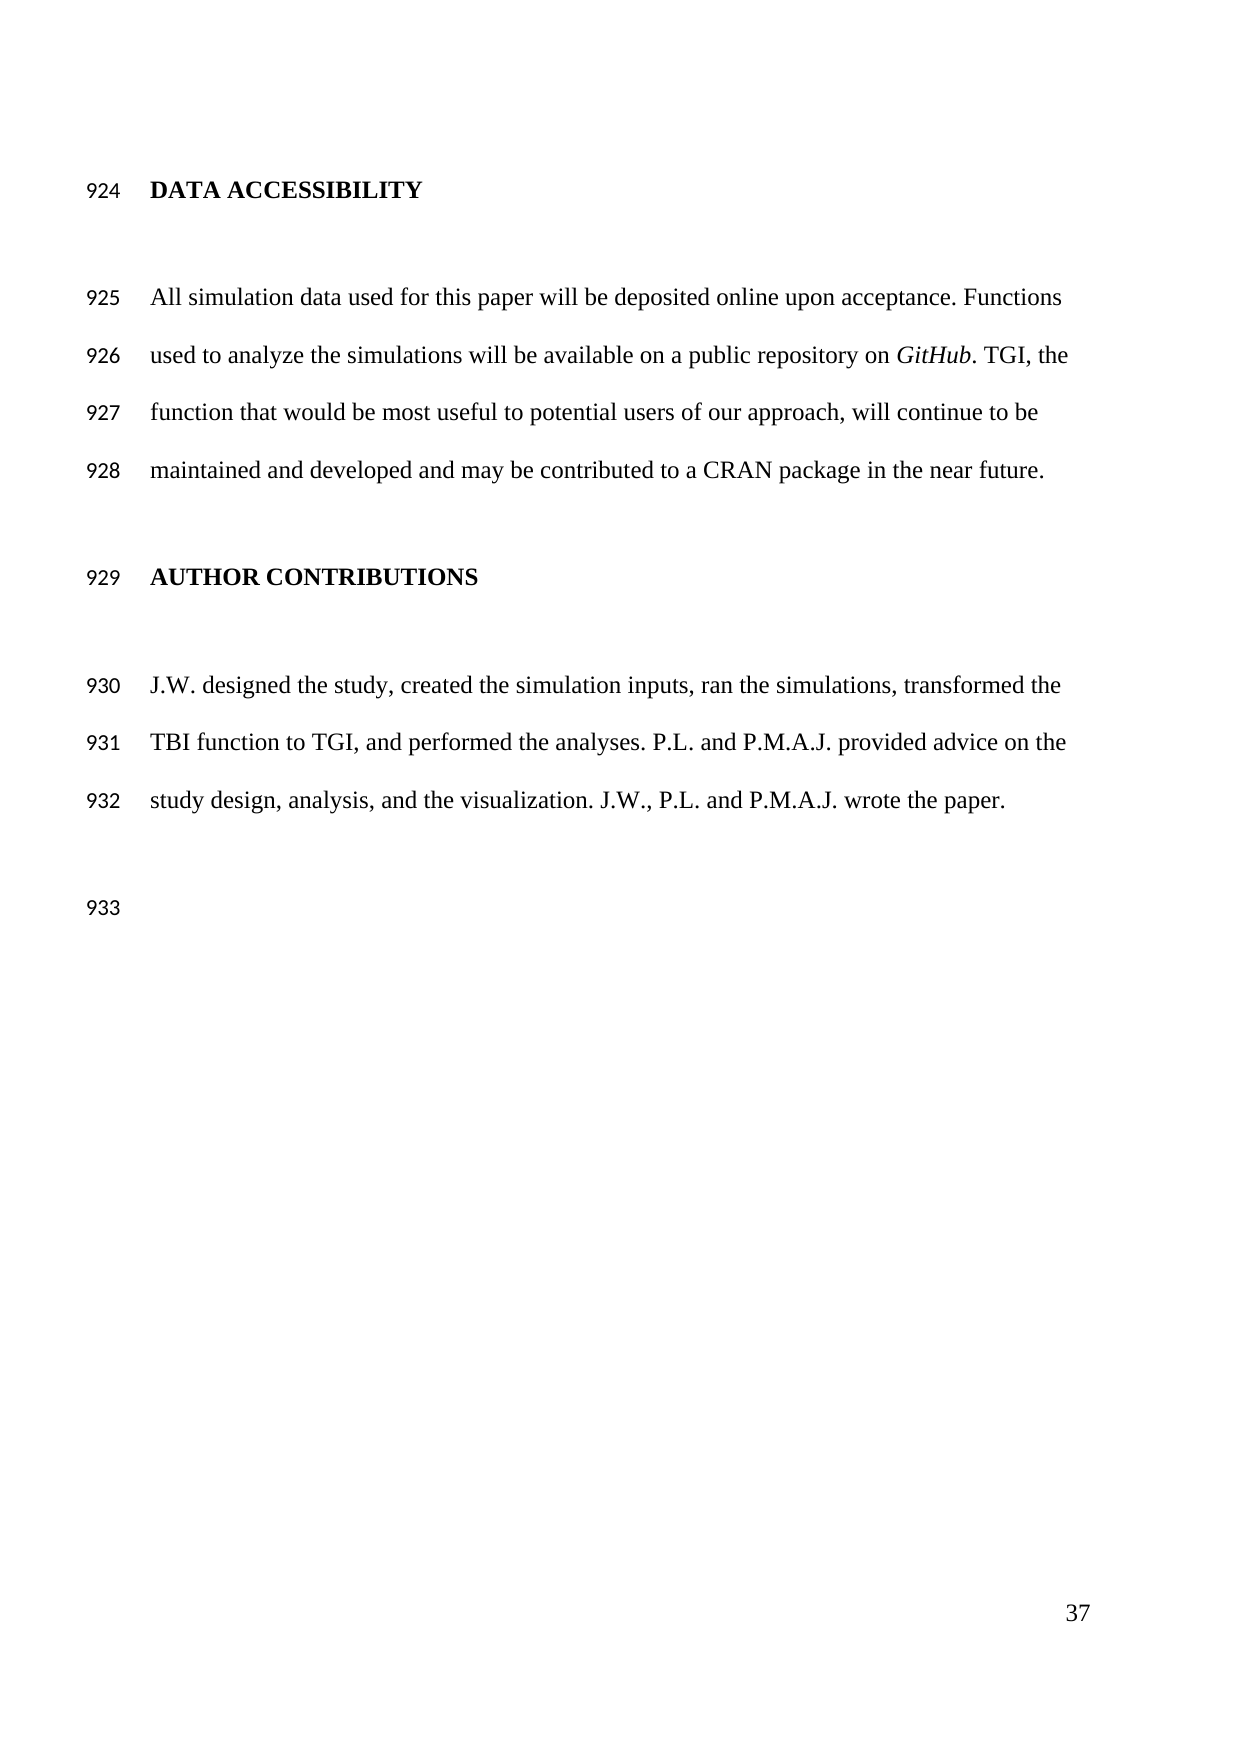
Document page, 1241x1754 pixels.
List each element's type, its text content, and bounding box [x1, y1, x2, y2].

text J.W. designed the study, created the simulation inputs, ran the simulations, transformed the TBI function to TGI, and performed the analyses. P.L. and P.M.A.J. provided advice on the study design, analysis, and the visualization. J.W., P.L. and P.M.A.J. wrote the paper. [150, 670, 1090, 814]
text All simulation data used for this paper will be deposited online upon acceptance. Functions used to analyze the simulations will be available on a public repository on GitHub. TGI, the function that would be most useful to potential users of our approach, will continue to be maintained and developed and may be contributed to a CRAN package in the near future. [150, 282, 1090, 484]
text AUTHOR CONTRIBUTIONS [150, 562, 1090, 591]
text DATA ACCESSIBILITY [150, 175, 1090, 204]
